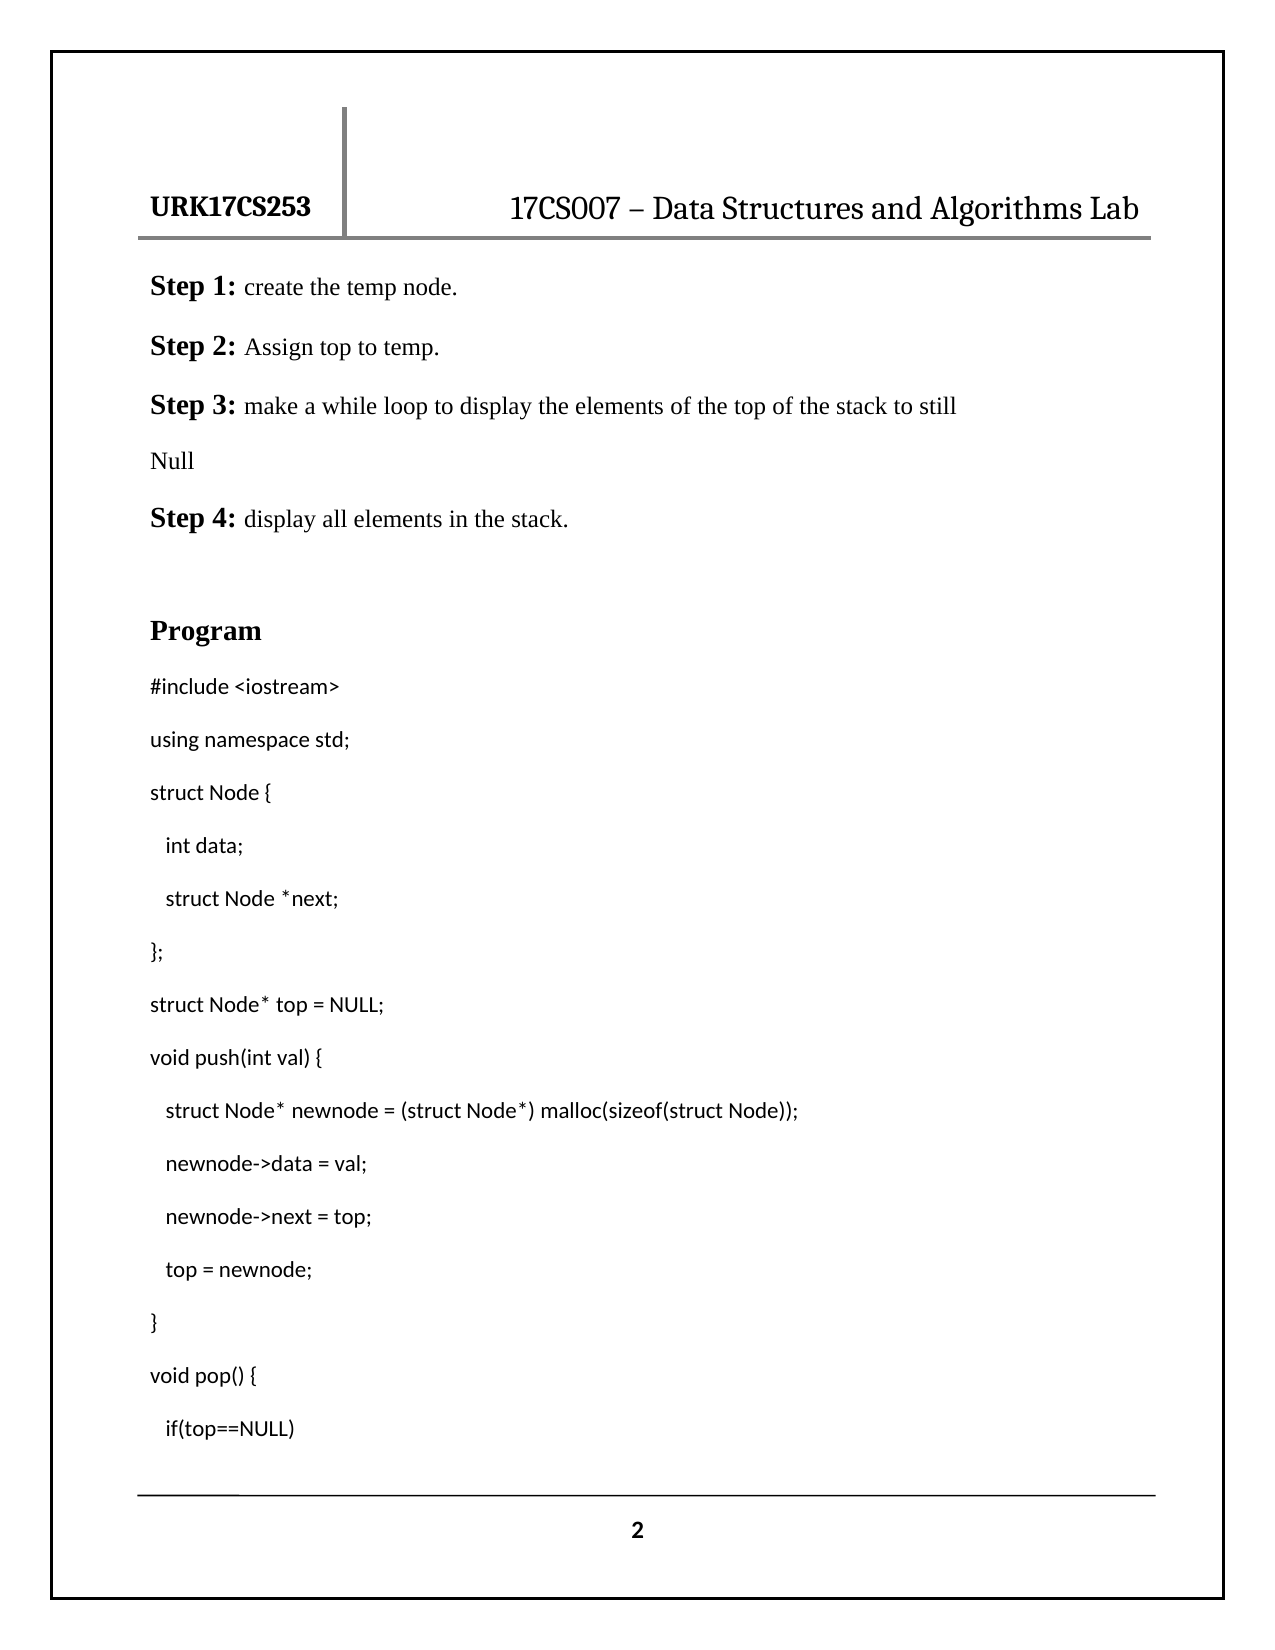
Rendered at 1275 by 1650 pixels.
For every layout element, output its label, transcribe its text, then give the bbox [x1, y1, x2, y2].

text using namespace std; [150, 725, 1125, 753]
text }; [150, 937, 1125, 965]
text Null [150, 446, 1125, 475]
text void pop() { [150, 1361, 1125, 1389]
text } [150, 1308, 1125, 1336]
text newnode->data = val; [150, 1149, 1125, 1177]
text Step 3: make a while loop to display the elements of the top of the stack to still [150, 387, 1125, 421]
text int data; [150, 831, 1125, 859]
text struct Node *next; [150, 884, 1125, 912]
text newnode->next = top; [150, 1202, 1125, 1230]
text if(top==NULL) [150, 1414, 1125, 1442]
text #include <iostream> [150, 672, 1125, 700]
text struct Node* top = NULL; [150, 990, 1125, 1018]
text Step 4: display all elements in the stack. [150, 500, 1125, 534]
text top = newnode; [150, 1255, 1125, 1283]
text Step 2: Assign top to temp. [150, 328, 1125, 361]
text struct Node { [150, 778, 1125, 806]
text struct Node* newnode = (struct Node*) malloc(sizeof(struct Node)); [150, 1096, 1125, 1124]
text void push(int val) { [150, 1043, 1125, 1071]
text Program [150, 613, 1125, 646]
text Step 1: create the temp node. [150, 268, 1125, 302]
